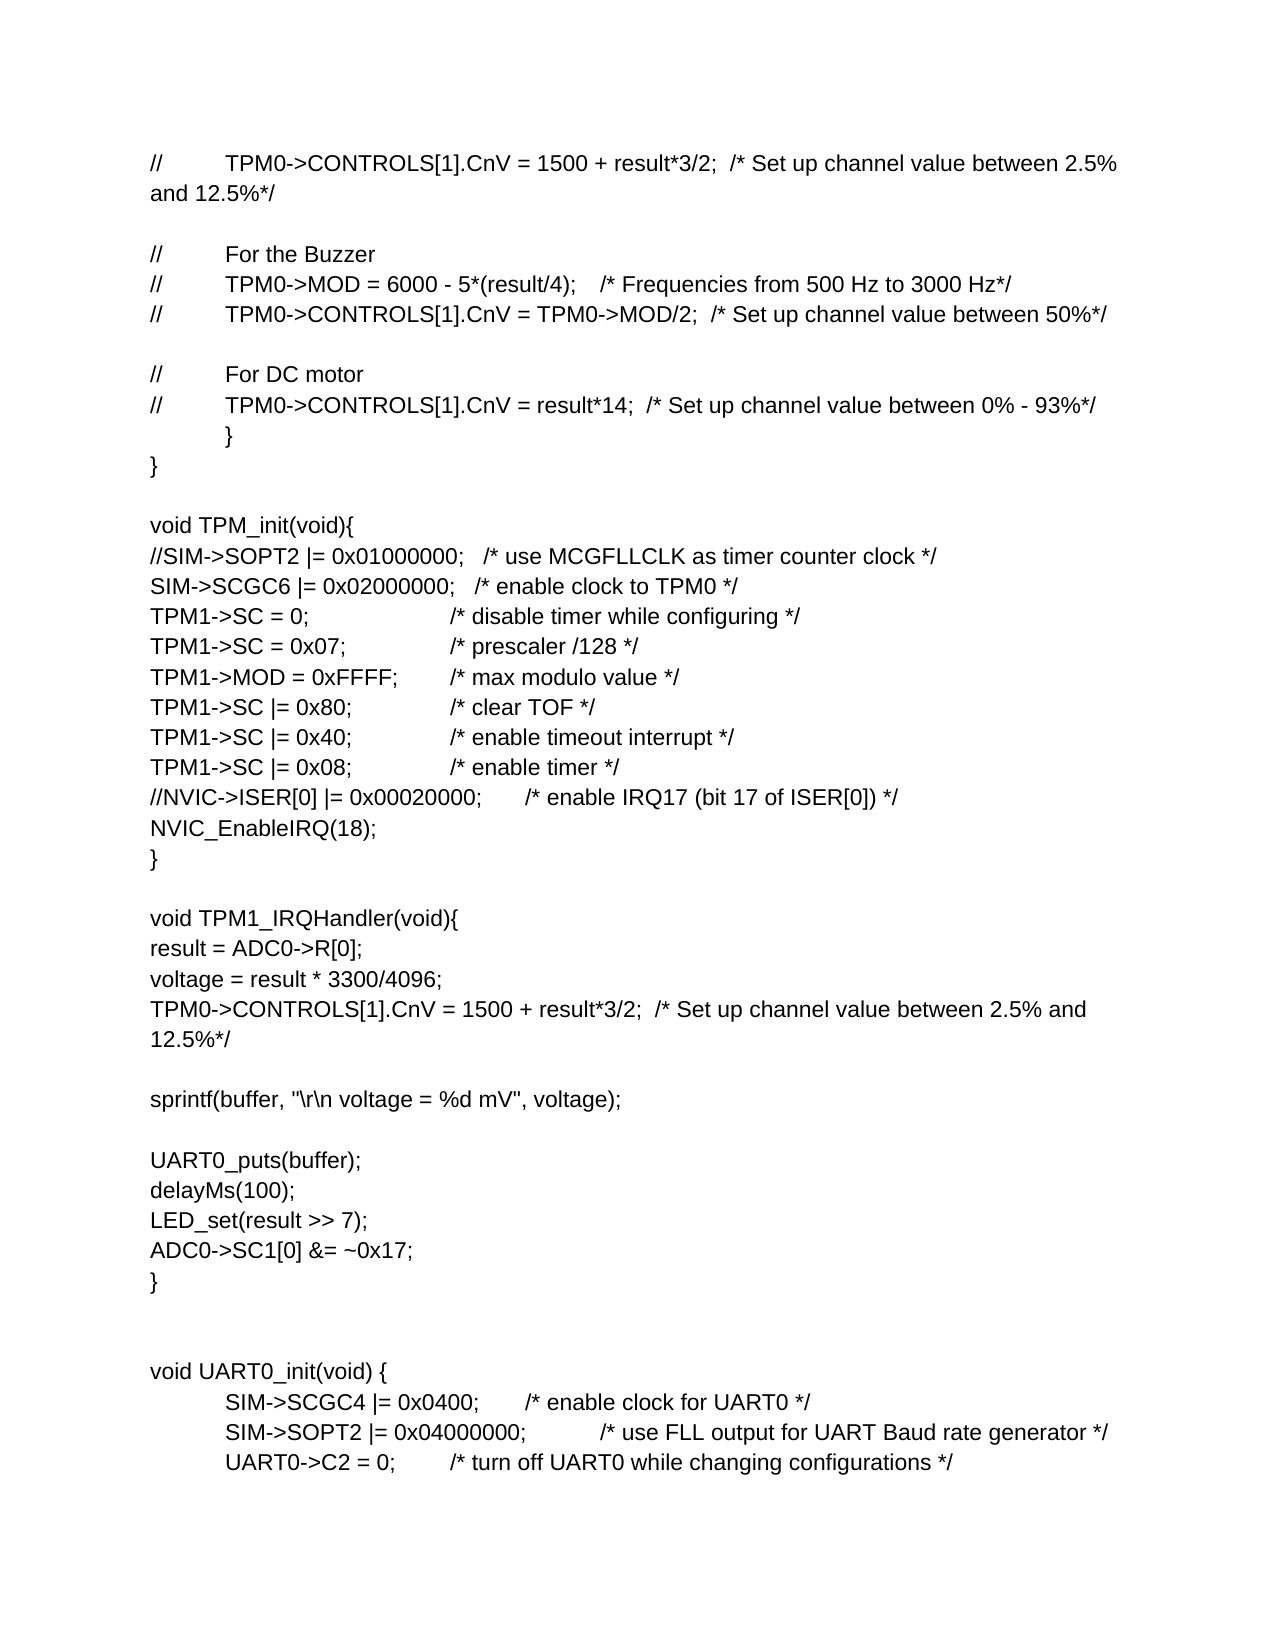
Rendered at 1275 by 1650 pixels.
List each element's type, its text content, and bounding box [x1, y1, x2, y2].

text //SIM->SOPT2 |= 0x01000000; /* use MCGFLLCLK as timer counter clock */ [150, 543, 1125, 569]
text void TPM1_IRQHandler(void){ [150, 905, 1125, 932]
text } [150, 452, 1125, 478]
text sprintf(buffer, "\r\n voltage = %d mV", voltage); [150, 1086, 1125, 1113]
text TPM1->MOD = 0xFFFF; /* max modulo value */ [150, 663, 1125, 690]
text } [150, 845, 1125, 871]
text // TPM0->CONTROLS[1].CnV = 1500 + result*3/2; /* Set up channel value between 2.5% and 12.5%*/ [150, 150, 1125, 207]
text void TPM_init(void){ [150, 512, 1125, 539]
text NVIC_EnableIRQ(18); [150, 814, 1125, 841]
text // TPM0->MOD = 6000 - 5*(result/4); /* Frequencies from 500 Hz to 3000 Hz*/ [150, 271, 1125, 297]
text TPM1->SC = 0; /* disable timer while configuring */ [150, 603, 1125, 629]
text UART0->C2 = 0; /* turn off UART0 while changing configurations */ [150, 1449, 1125, 1475]
text SIM->SCGC6 |= 0x02000000; /* enable clock to TPM0 */ [150, 573, 1125, 599]
text result = ADC0->R[0]; [150, 935, 1125, 962]
text ADC0->SC1[0] &= ~0x17; [150, 1237, 1125, 1264]
text voltage = result * 3300/4096; [150, 966, 1125, 992]
text // For DC motor [150, 361, 1125, 388]
text //NVIC->ISER[0] |= 0x00020000; /* enable IRQ17 (bit 17 of ISER[0]) */ [150, 784, 1125, 811]
text // TPM0->CONTROLS[1].CnV = result*14; /* Set up channel value between 0% - 93%*/ [150, 392, 1125, 418]
text // For the Buzzer [150, 241, 1125, 267]
text } [150, 1268, 1125, 1294]
text TPM0->CONTROLS[1].CnV = 1500 + result*3/2; /* Set up channel value between 2.5% and 12.5%*/ [150, 996, 1125, 1052]
text TPM1->SC = 0x07; /* prescaler /128 */ [150, 633, 1125, 660]
text } [150, 422, 1125, 448]
text LED_set(result >> 7); [150, 1207, 1125, 1234]
text SIM->SCGC4 |= 0x0400; /* enable clock for UART0 */ [150, 1388, 1125, 1415]
text SIM->SOPT2 |= 0x04000000; /* use FLL output for UART Baud rate generator */ [150, 1419, 1125, 1445]
text TPM1->SC |= 0x40; /* enable timeout interrupt */ [150, 724, 1125, 750]
text UART0_puts(buffer); [150, 1147, 1125, 1173]
text TPM1->SC |= 0x08; /* enable timer */ [150, 754, 1125, 781]
text TPM1->SC |= 0x80; /* clear TOF */ [150, 694, 1125, 720]
text // TPM0->CONTROLS[1].CnV = TPM0->MOD/2; /* Set up channel value between 50%*/ [150, 301, 1125, 327]
text void UART0_init(void) { [150, 1358, 1125, 1385]
text delayMs(100); [150, 1177, 1125, 1203]
